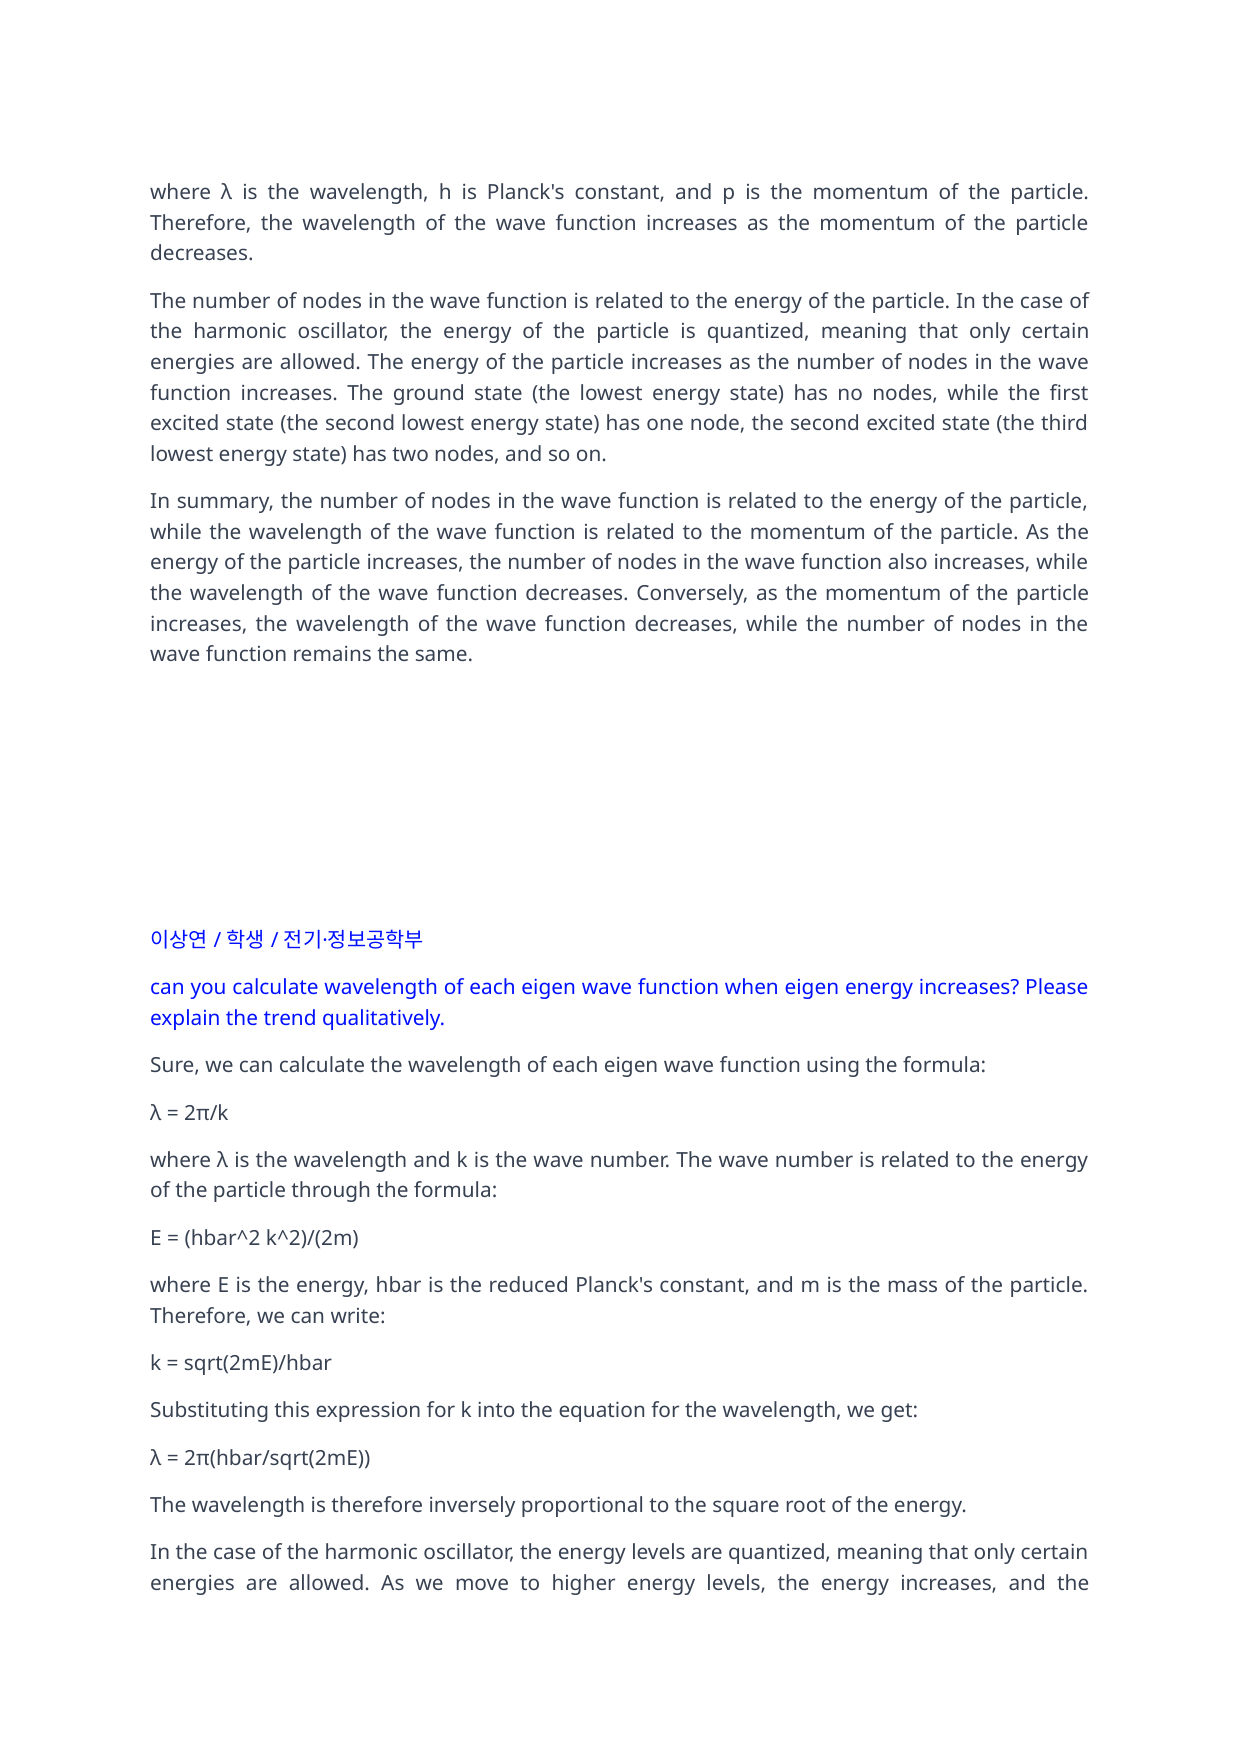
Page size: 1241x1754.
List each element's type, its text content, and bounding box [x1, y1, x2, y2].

text λ = 2π/k [150, 1098, 1090, 1126]
text The wavelength is therefore inversely proportional to the square root of the energy. [150, 1490, 1090, 1518]
text In summary, the number of nodes in the wave function is related to the energy of the particle, while the wavelength of the wave function is related to the momentum of the particle. As the energy of the particle increases, the number of nodes in the wave function also increases, while the wavelength of the wave function decreases. Conversely, as the momentum of the particle increases, the wavelength of the wave function decreases, while the number of nodes in the wave function remains the same. [150, 486, 1090, 668]
text Substituting this expression for k into the equation for the wavelength, we get: [150, 1395, 1090, 1424]
text k = sqrt(2mE)/hbar [150, 1348, 1090, 1376]
text λ = 2π(hbar/sqrt(2mE)) [150, 1443, 1090, 1471]
text can you calculate wavelength of each eigen wave function when eigen energy increases? Please explain the trend qualitatively. [150, 972, 1090, 1031]
text where λ is the wavelength, h is Planck's constant, and p is the momentum of the particle. Therefore, the wavelength of the wave function increases as the momentum of the particle decreases. [150, 177, 1090, 267]
text where λ is the wavelength and k is the wave number. The wave number is related to the energy of the particle through the formula: [150, 1145, 1090, 1204]
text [150, 1537, 1090, 1596]
text E = (hbar^2 k^2)/(2m) [150, 1223, 1090, 1251]
text where E is the energy, hbar is the reduced Planck's constant, and m is the mass of the particle. Therefore, we can write: [150, 1270, 1090, 1329]
text The number of nodes in the wave function is related to the energy of the particle. In the case of the harmonic oscillator, the energy of the particle is quantized, meaning that only certain energies are allowed. The energy of the particle increases as the number of nodes in the wave function increases. The ground state (the lowest energy state) has no nodes, while the first excited state (the second lowest energy state) has one node, the second excited state (the third lowest energy state) has two nodes, and so on. [150, 286, 1090, 467]
text ­이상연 / 학생 / 전기·정보공학부 [150, 923, 1090, 953]
text Sure, we can calculate the wavelength of each eigen wave function using the formula: [150, 1050, 1090, 1079]
